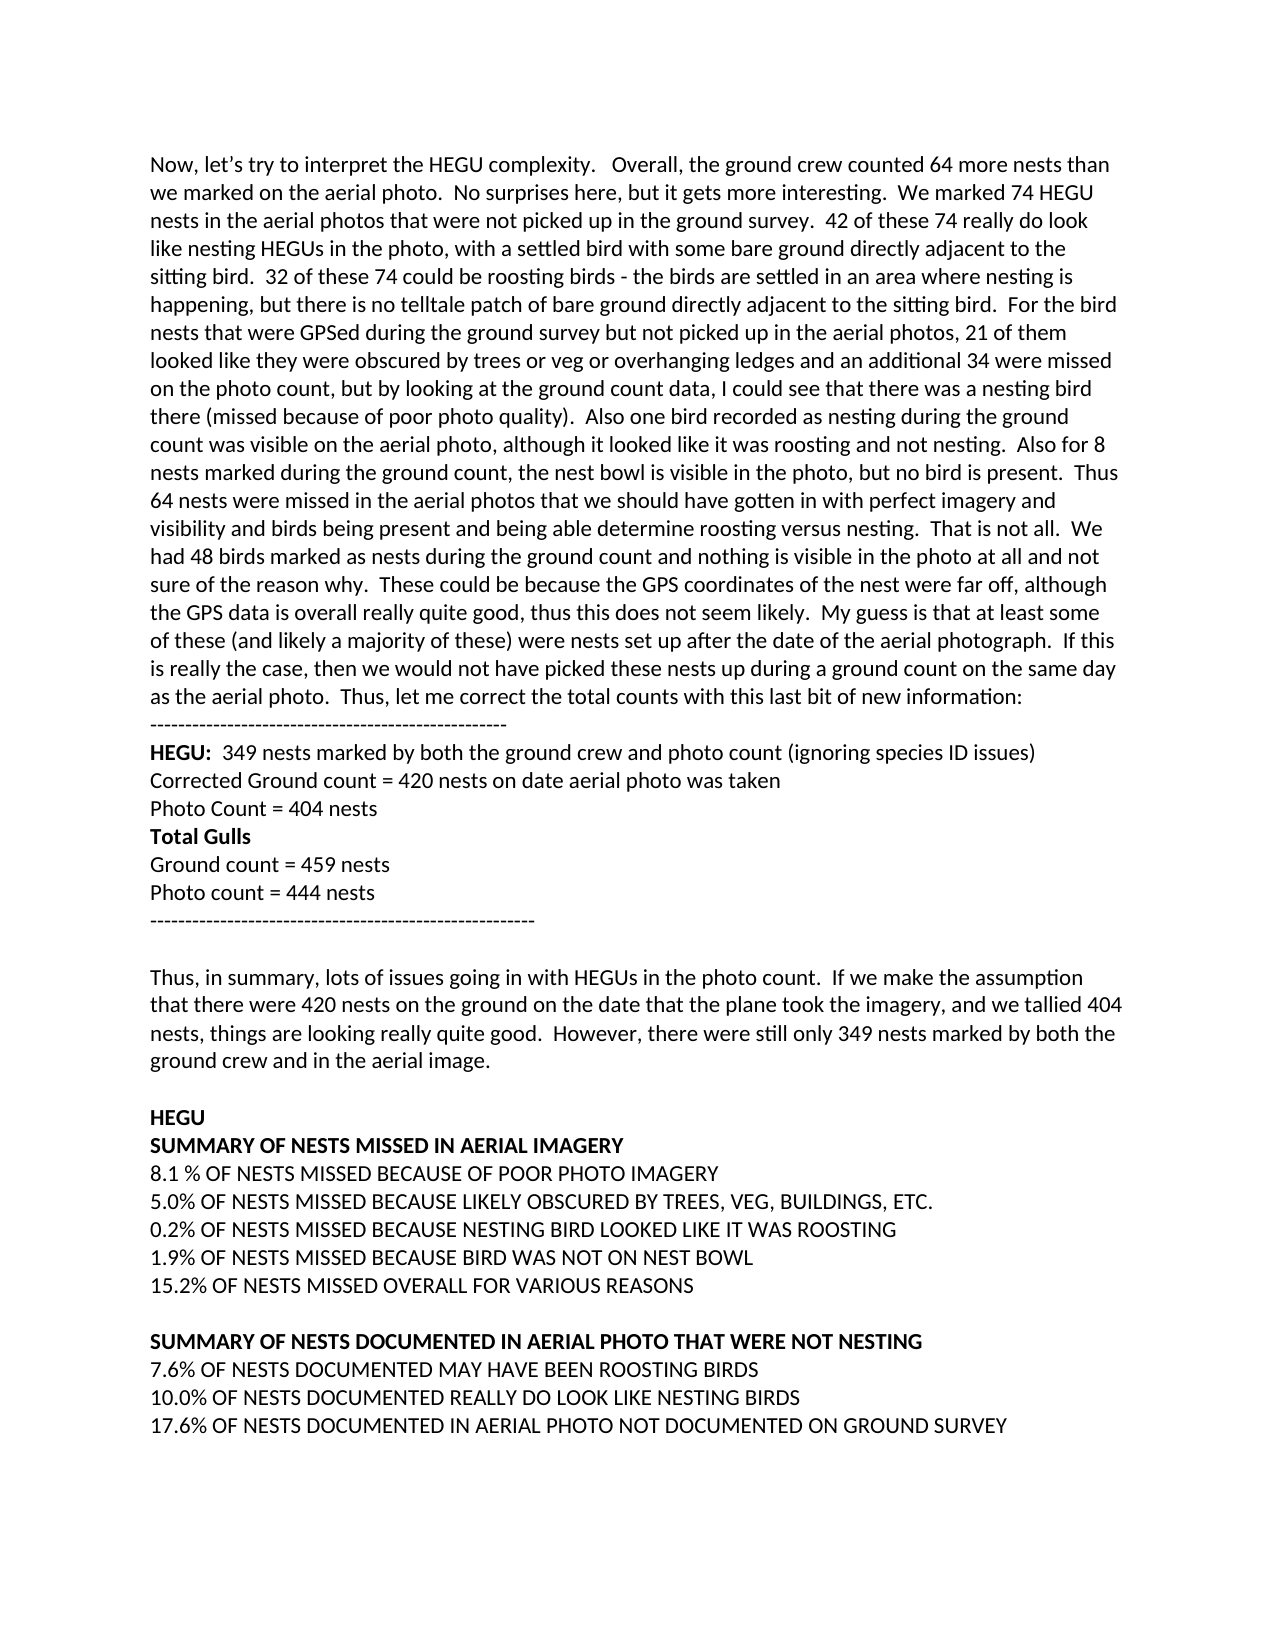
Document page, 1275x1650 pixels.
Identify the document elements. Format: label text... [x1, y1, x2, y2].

text Photo Count = 404 nests [150, 794, 1125, 822]
text SUMMARY OF NESTS DOCUMENTED IN AERIAL PHOTO THAT WERE NOT NESTING [150, 1327, 1125, 1355]
text 5.0% OF NESTS MISSED BECAUSE LIKELY OBSCURED BY TREES, VEG, BUILDINGS, ETC. [150, 1187, 1125, 1215]
text SUMMARY OF NESTS MISSED IN AERIAL IMAGERY [150, 1131, 1125, 1159]
text ------------------------------------------------------- [150, 907, 1125, 934]
text Thus, in summary, lots of issues going in with HEGUs in the photo count. If we make the assumption that there were 420 nests on the ground on the date that the plane took the imagery, and we tallied 404 nests, things are looking really quite good. However, there were still only 349 nests marked by both the ground crew and in the aerial image. [150, 963, 1125, 1075]
text 15.2% OF NESTS MISSED OVERALL FOR VARIOUS REASONS [150, 1271, 1125, 1299]
text HEGU: 349 nests marked by both the ground crew and photo count (ignoring species ID issues) [150, 738, 1125, 766]
text --------------------------------------------------- [150, 710, 1125, 738]
text 8.1 % OF NESTS MISSED BECAUSE OF POOR PHOTO IMAGERY [150, 1159, 1125, 1187]
text 0.2% OF NESTS MISSED BECAUSE NESTING BIRD LOOKED LIKE IT WAS ROOSTING [150, 1215, 1125, 1243]
text Ground count = 459 nests [150, 851, 1125, 878]
text 1.9% OF NESTS MISSED BECAUSE BIRD WAS NOT ON NEST BOWL [150, 1243, 1125, 1271]
text Photo count = 444 nests [150, 878, 1125, 907]
text 7.6% OF NESTS DOCUMENTED MAY HAVE BEEN ROOSTING BIRDS [150, 1355, 1125, 1383]
text Now, let’s try to interpret the HEGU complexity. Overall, the ground crew counted 64 more nests than we marked on the aerial photo. No surprises here, but it gets more interesting. We marked 74 HEGU nests in the aerial photos that were not picked up in the ground survey. 42 of these 74 really do look like nesting HEGUs in the photo, with a settled bird with some bare ground directly adjacent to the sitting bird. 32 of these 74 could be roosting birds - the birds are settled in an area where nesting is happening, but there is no telltale patch of bare ground directly adjacent to the sitting bird. For the bird nests that were GPSed during the ground survey but not picked up in the aerial photos, 21 of them looked like they were obscured by trees or veg or overhanging ledges and an additional 34 were missed on the photo count, but by looking at the ground count data, I could see that there was a nesting bird there (missed because of poor photo quality). Also one bird recorded as nesting during the ground count was visible on the aerial photo, although it looked like it was roosting and not nesting. Also for 8 nests marked during the ground count, the nest bowl is visible in the photo, but no bird is present. Thus 64 nests were missed in the aerial photos that we should have gotten in with perfect imagery and visibility and birds being present and being able determine roosting versus nesting. That is not all. We had 48 birds marked as nests during the ground count and nothing is visible in the photo at all and not sure of the reason why. These could be because the GPS coordinates of the nest were far off, although the GPS data is overall really quite good, thus this does not seem likely. My guess is that at least some of these (and likely a majority of these) were nests set up after the date of the aerial photograph. If this is really the case, then we would not have picked these nests up during a ground count on the same day as the aerial photo. Thus, let me correct the total counts with this last bit of new information: [150, 150, 1125, 710]
text Corrected Ground count = 420 nests on date aerial photo was taken [150, 766, 1125, 794]
text 17.6% OF NESTS DOCUMENTED IN AERIAL PHOTO NOT DOCUMENTED ON GROUND SURVEY [150, 1411, 1125, 1439]
text 10.0% OF NESTS DOCUMENTED REALLY DO LOOK LIKE NESTING BIRDS [150, 1383, 1125, 1411]
text Total Gulls [150, 822, 1125, 851]
text HEGU [150, 1103, 1125, 1131]
